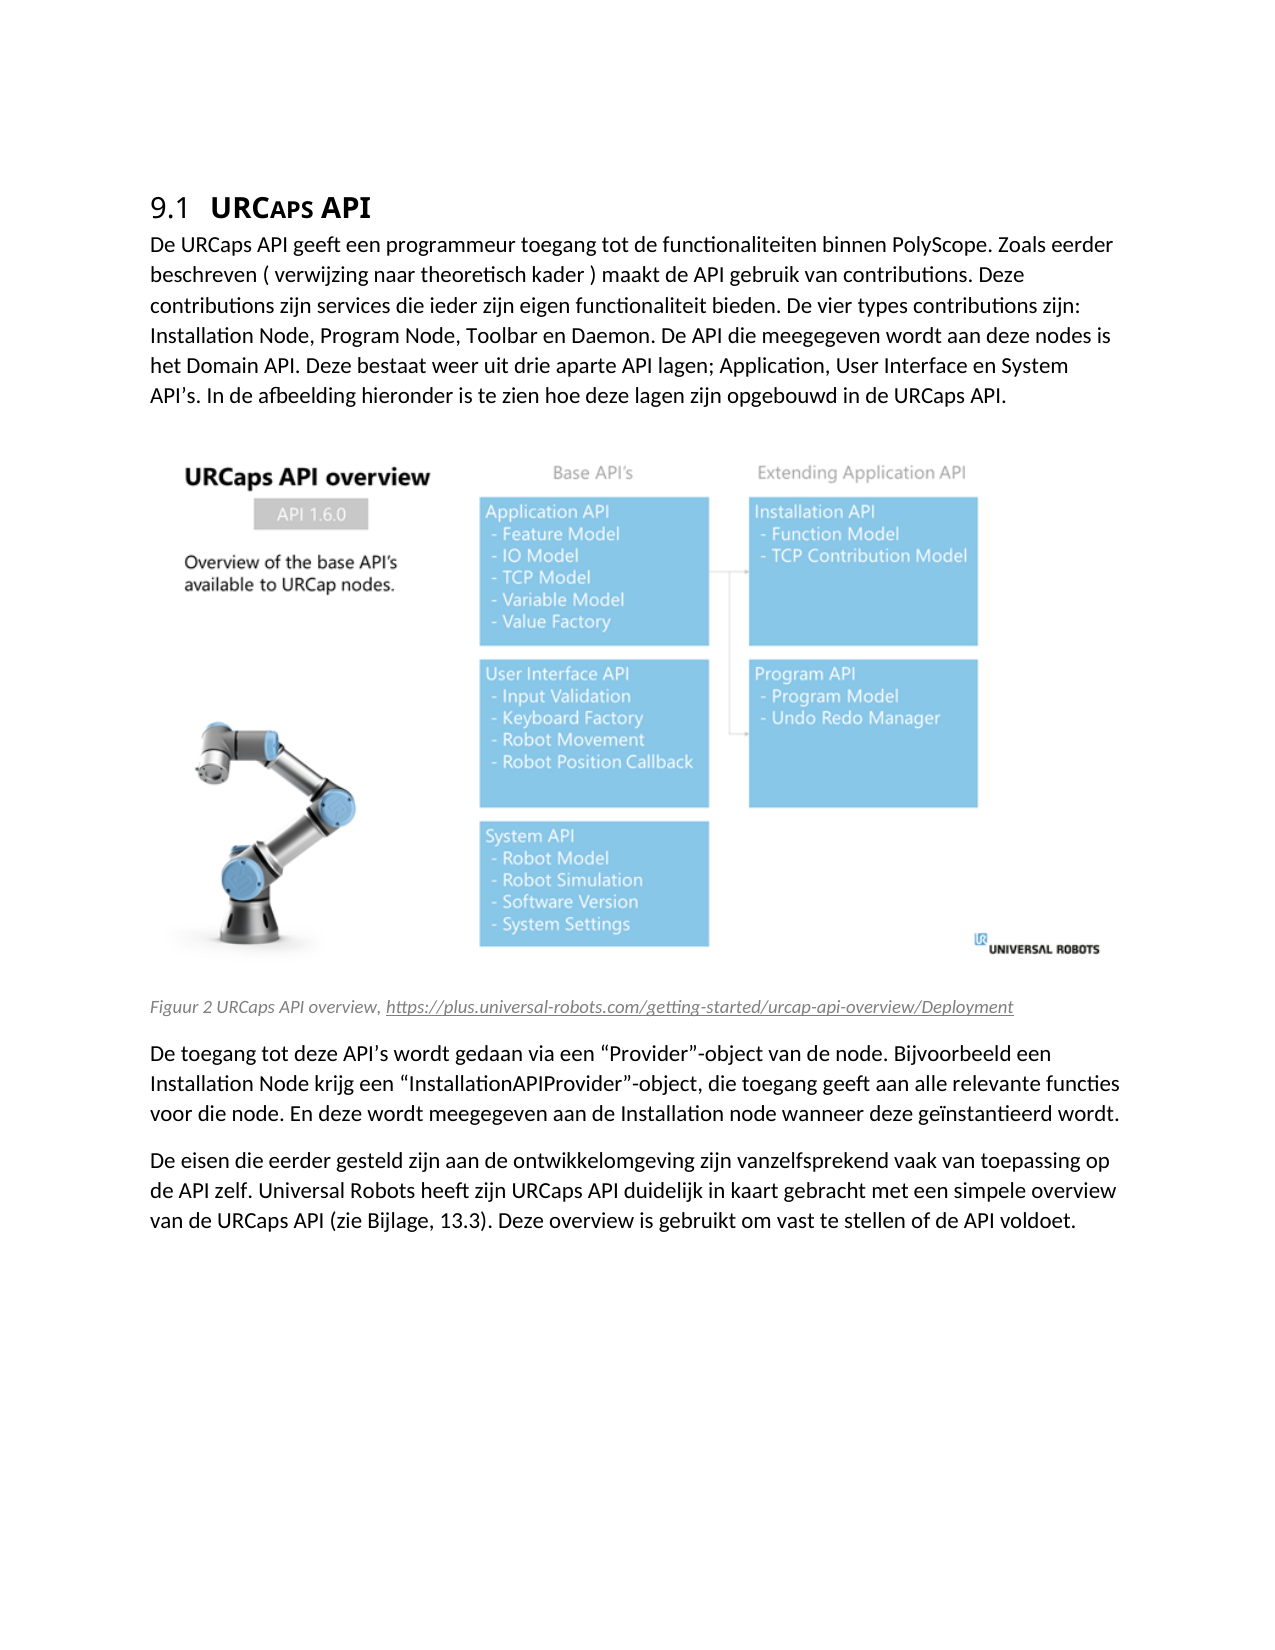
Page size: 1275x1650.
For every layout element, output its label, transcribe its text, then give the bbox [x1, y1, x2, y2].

text De eisen die eerder gesteld zijn aan de ontwikkelomgeving zijn vanzelfsprekend vaak van toepassing op de API zelf. Universal Robots heeft zijn URCaps API duidelijk in kaart gebracht met een simpele overview van de URCaps API (zie Bijlage, 13.3). Deze overview is gebruikt om vast te stellen of de API voldoet. [150, 1146, 1125, 1234]
subtitle URCaps API [150, 187, 1125, 227]
text De URCaps API geeft een programmeur toegang tot de functionaliteiten binnen PolyScope. Zoals eerder beschreven ( verwijzing naar theoretisch kader ) maakt de API gebruik van contributions. Deze contributions zijn services die ieder zijn eigen functionaliteit bieden. De vier types contributions zijn: Installation Node, Program Node, Toolbar en Daemon. De API die meegegeven wordt aan deze nodes is het Domain API. Deze bestaat weer uit drie aparte API lagen; Application, User Interface en System API’s. In de afbeelding hieronder is te zien hoe deze lagen zijn opgebouwd in de URCaps API. [150, 230, 1125, 409]
picture [150, 428, 1125, 977]
text Figuur 2 URCaps API overview, https://plus.universal-robots.com/getting-started/urcap-api-overview/Deployment [150, 995, 1125, 1018]
text De toegang tot deze API’s wordt gedaan via een “Provider”-object van de node. Bijvoorbeeld een Installation Node krijg een “InstallationAPIProvider”-object, die toegang geeft aan alle relevante functies voor die node. En deze wordt meegegeven aan de Installation node wanneer deze geïnstantieerd wordt. [150, 1039, 1125, 1127]
